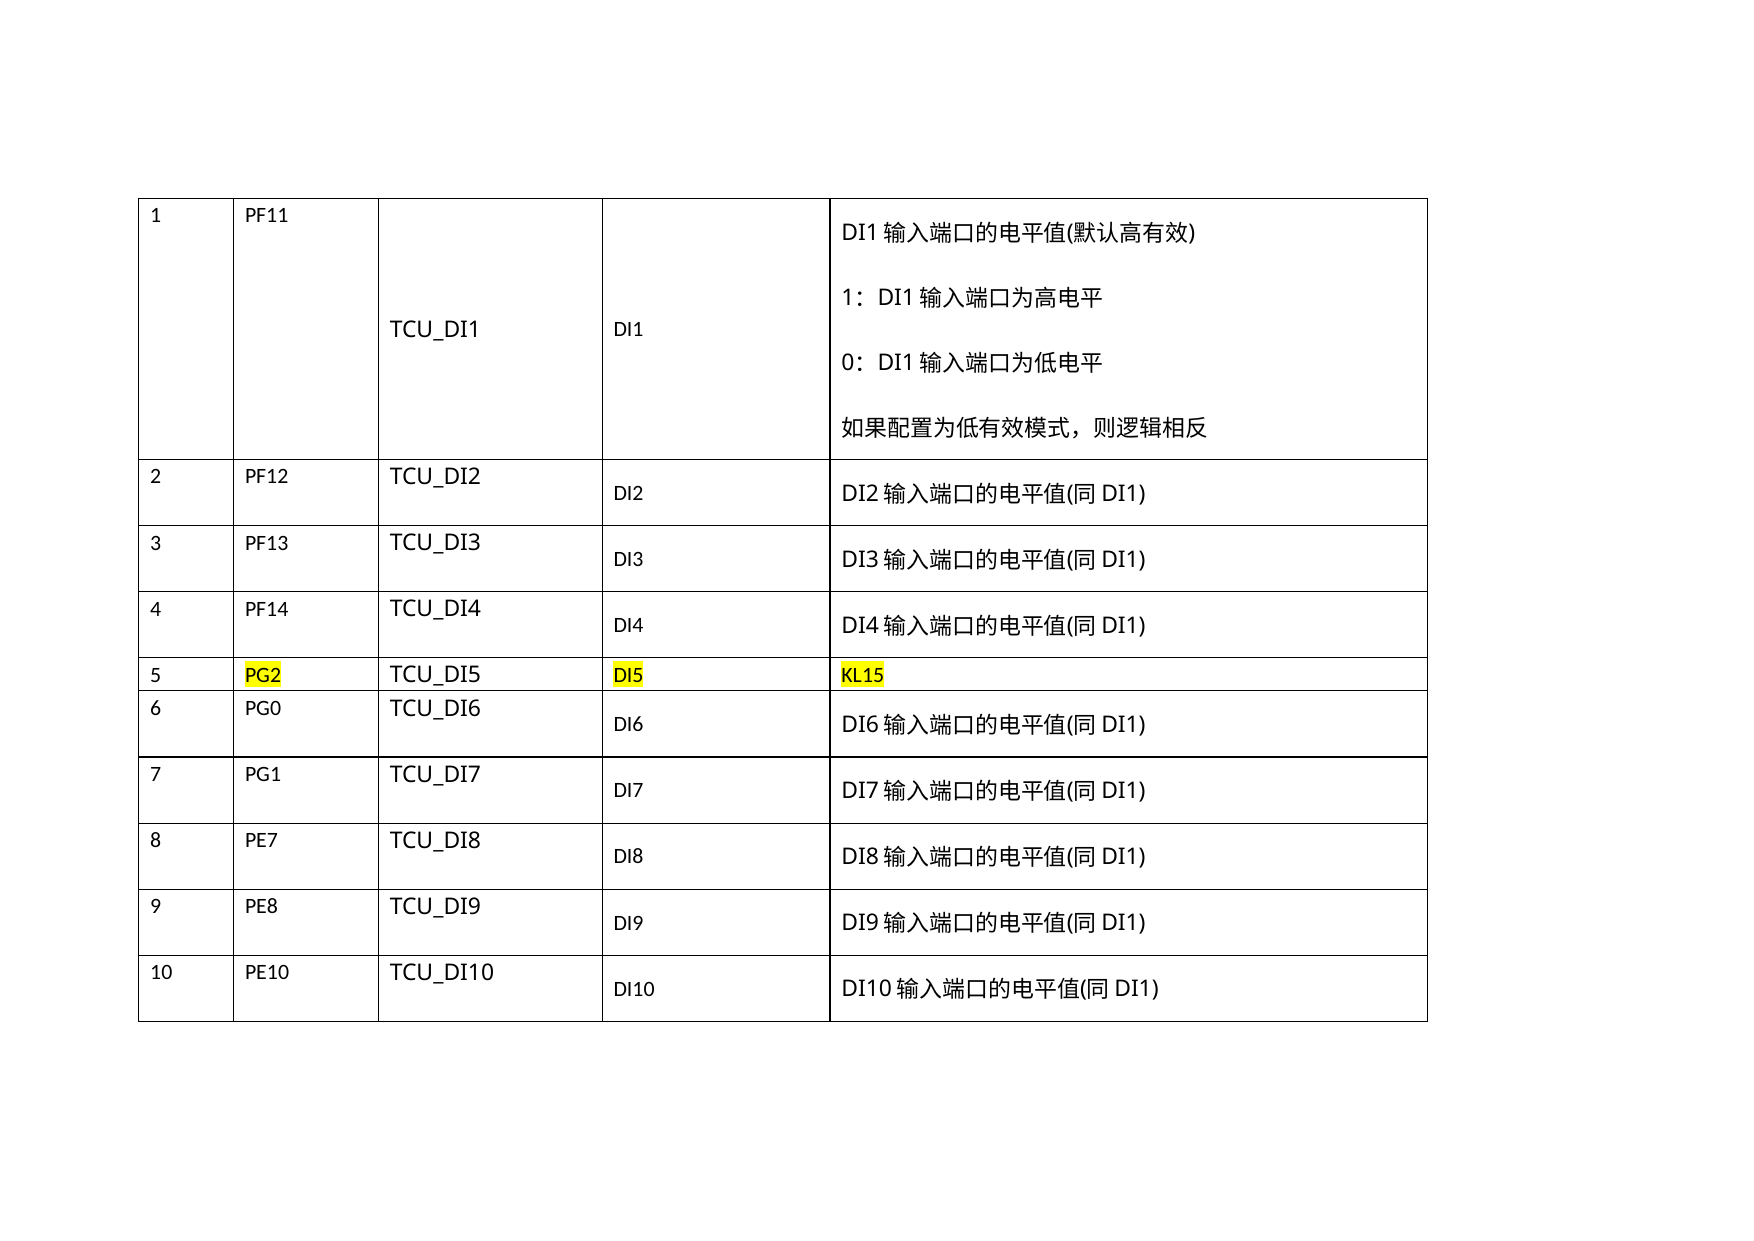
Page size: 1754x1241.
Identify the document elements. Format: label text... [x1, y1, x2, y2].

table_cell 9 [139, 890, 233, 954]
table_cell TCU_DI4 [379, 592, 602, 657]
table_cell DI6 [603, 691, 829, 756]
table_cell DI3输入端口的电平值(同DI1) [831, 526, 1427, 591]
table_cell 1 [139, 199, 233, 459]
table_cell 6 [139, 691, 233, 756]
table_cell DI10输入端口的电平值(同DI1) [831, 956, 1427, 1021]
table_cell TCU_DI3 [379, 526, 602, 591]
table_cell PE7 [234, 824, 378, 888]
table_cell DI8 [603, 824, 829, 888]
table_cell DI9 [603, 890, 829, 954]
table_cell KL15 [831, 658, 1427, 690]
table_cell DI10 [603, 956, 829, 1021]
table_cell PG2 [234, 658, 378, 690]
table_cell TCU_DI7 [379, 758, 602, 822]
table_cell TCU_DI6 [379, 691, 602, 756]
table_cell 2 [139, 460, 233, 525]
table_cell PF14 [234, 592, 378, 657]
table_cell 3 [139, 526, 233, 591]
table_cell DI2 [603, 460, 829, 525]
table_cell TCU_DI10 [379, 956, 602, 1021]
table_cell PF13 [234, 526, 378, 591]
table_cell TCU_DI1 [379, 199, 602, 459]
table_cell PF12 [234, 460, 378, 525]
table_cell TCU_DI2 [379, 460, 602, 525]
table_cell TCU_DI5 [379, 658, 602, 690]
table_cell 4 [139, 592, 233, 657]
table_cell PE10 [234, 956, 378, 1021]
table_cell DI3 [603, 526, 829, 591]
table_cell DI4输入端口的电平值(同DI1) [831, 592, 1427, 657]
table_cell PF11 [234, 199, 378, 459]
table_cell PG1 [234, 758, 378, 822]
table_cell DI6输入端口的电平值(同DI1) [831, 691, 1427, 756]
table_cell TCU_DI8 [379, 824, 602, 888]
table_cell DI1 [603, 199, 829, 459]
table_cell PG0 [234, 691, 378, 756]
table_cell DI8输入端口的电平值(同DI1) [831, 824, 1427, 888]
table_cell DI4 [603, 592, 829, 657]
table_cell DI5 [603, 658, 829, 690]
table_cell DI9输入端口的电平值(同DI1) [831, 890, 1427, 954]
table_cell DI7输入端口的电平值(同DI1) [831, 758, 1427, 822]
table_cell 7 [139, 758, 233, 822]
table_cell 10 [139, 956, 233, 1021]
table_cell DI2输入端口的电平值(同DI1) [831, 460, 1427, 525]
table_cell TCU_DI9 [379, 890, 602, 954]
table_cell 5 [139, 658, 233, 690]
table_cell DI1输入端口的电平值(默认高有效) 1：DI1输入端口为高电平 0：DI1输入端口为低电平 如果配置为低有效模式，则逻辑相反 [831, 199, 1427, 459]
table_cell DI7 [603, 758, 829, 822]
table_cell PE8 [234, 890, 378, 954]
table_cell 8 [139, 824, 233, 888]
